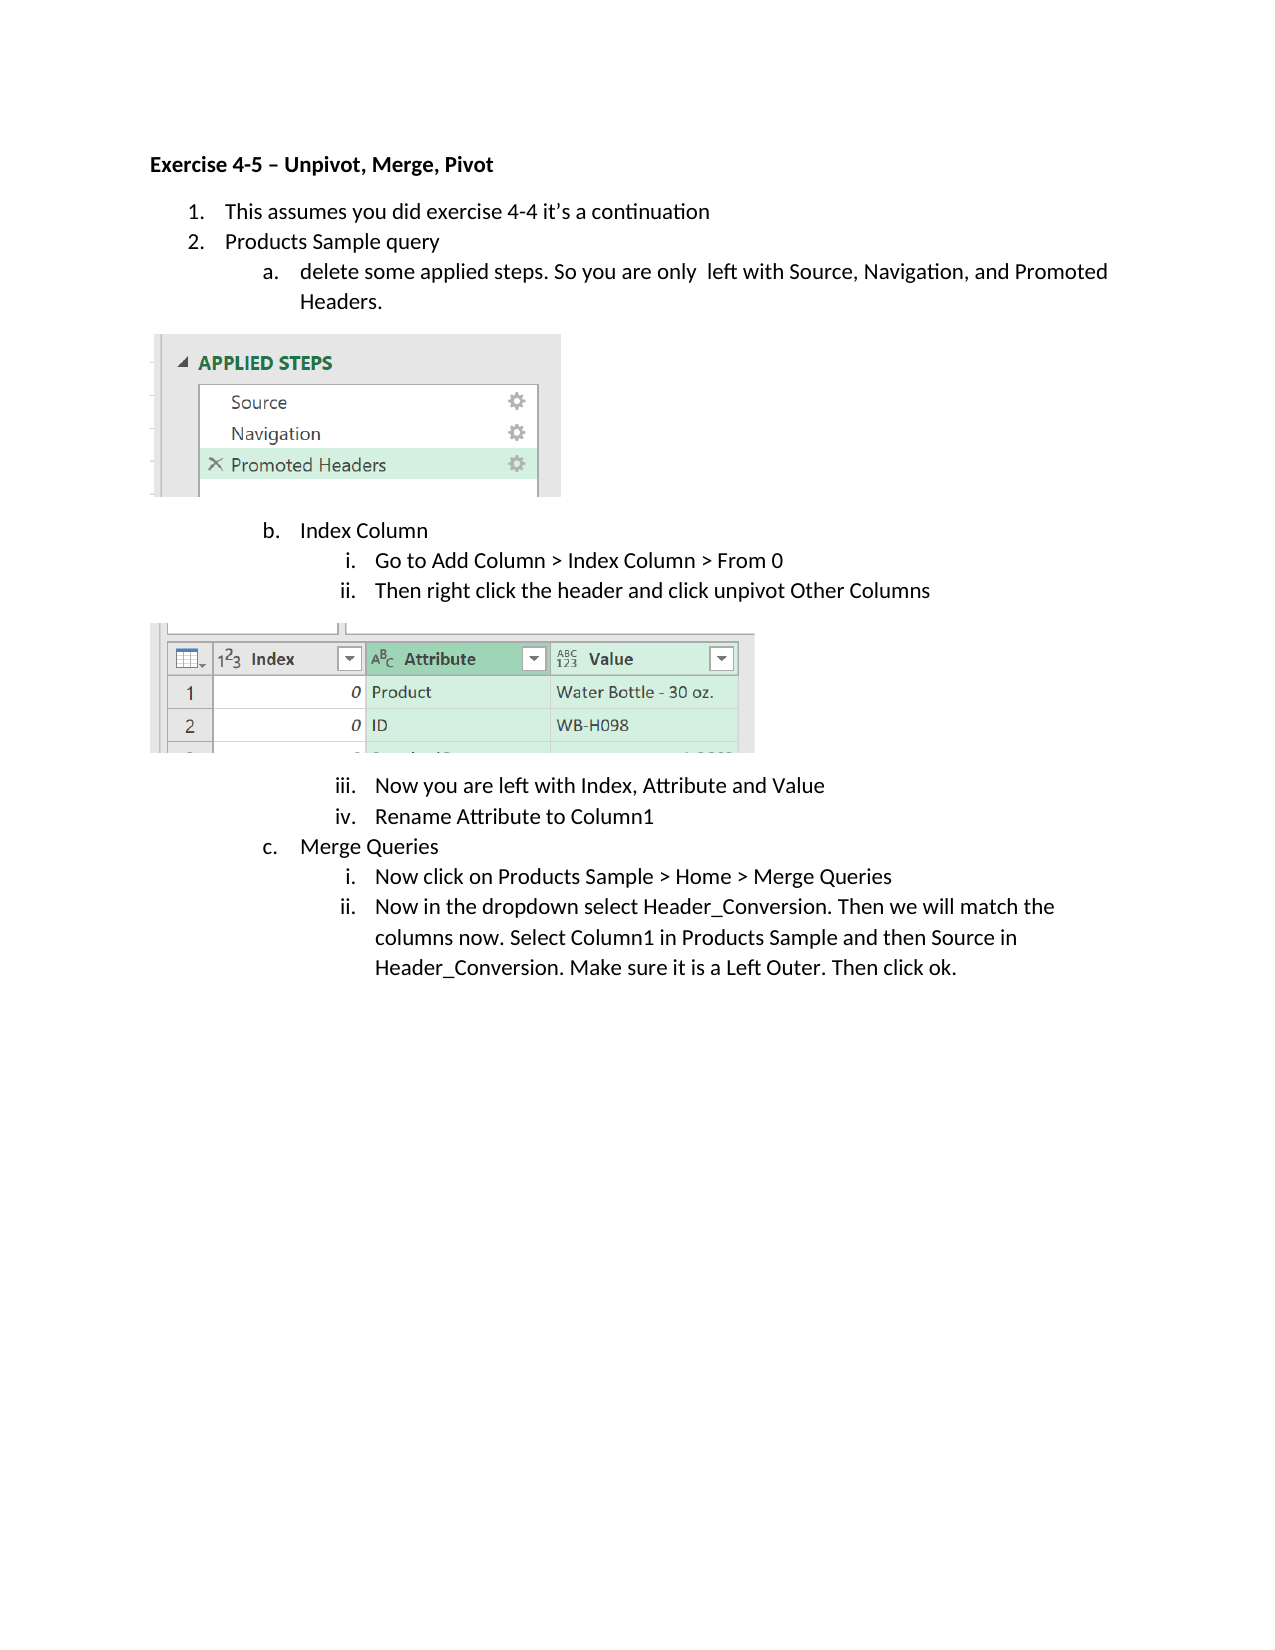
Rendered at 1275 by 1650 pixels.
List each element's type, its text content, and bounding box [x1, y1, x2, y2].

list Now in the dropdown select Header_Conversion. Then we will match the columns now. Select Column1 in Products Sample and then Source in Header_Conversion. Make sure it is a Left Outer. Then click ok. [356, 892, 1125, 981]
list This assumes you did exercise 4-4 it’s a continuation [187, 197, 1125, 225]
list Now you are left with Index, Attribute and Value [356, 772, 1125, 799]
text Exercise 4-5 – Unpivot, Merge, Pivot [150, 150, 1125, 178]
picture [150, 623, 755, 753]
list Go to Add Column > Index Column > From 0 [356, 546, 1125, 574]
list Rename Attribute to Column1 [356, 802, 1125, 830]
list Products Sample query [187, 227, 1125, 255]
list Now click on Products Sample > Home > Merge Queries [356, 862, 1125, 890]
list delete some applied steps. So you are only left with Source, Navigation, and Promoted Headers. [262, 257, 1125, 316]
list Index Column [262, 516, 1125, 544]
picture [150, 334, 561, 497]
list Merge Queries [262, 832, 1125, 860]
list Then right click the header and click unpivot Other Columns [356, 576, 1125, 604]
